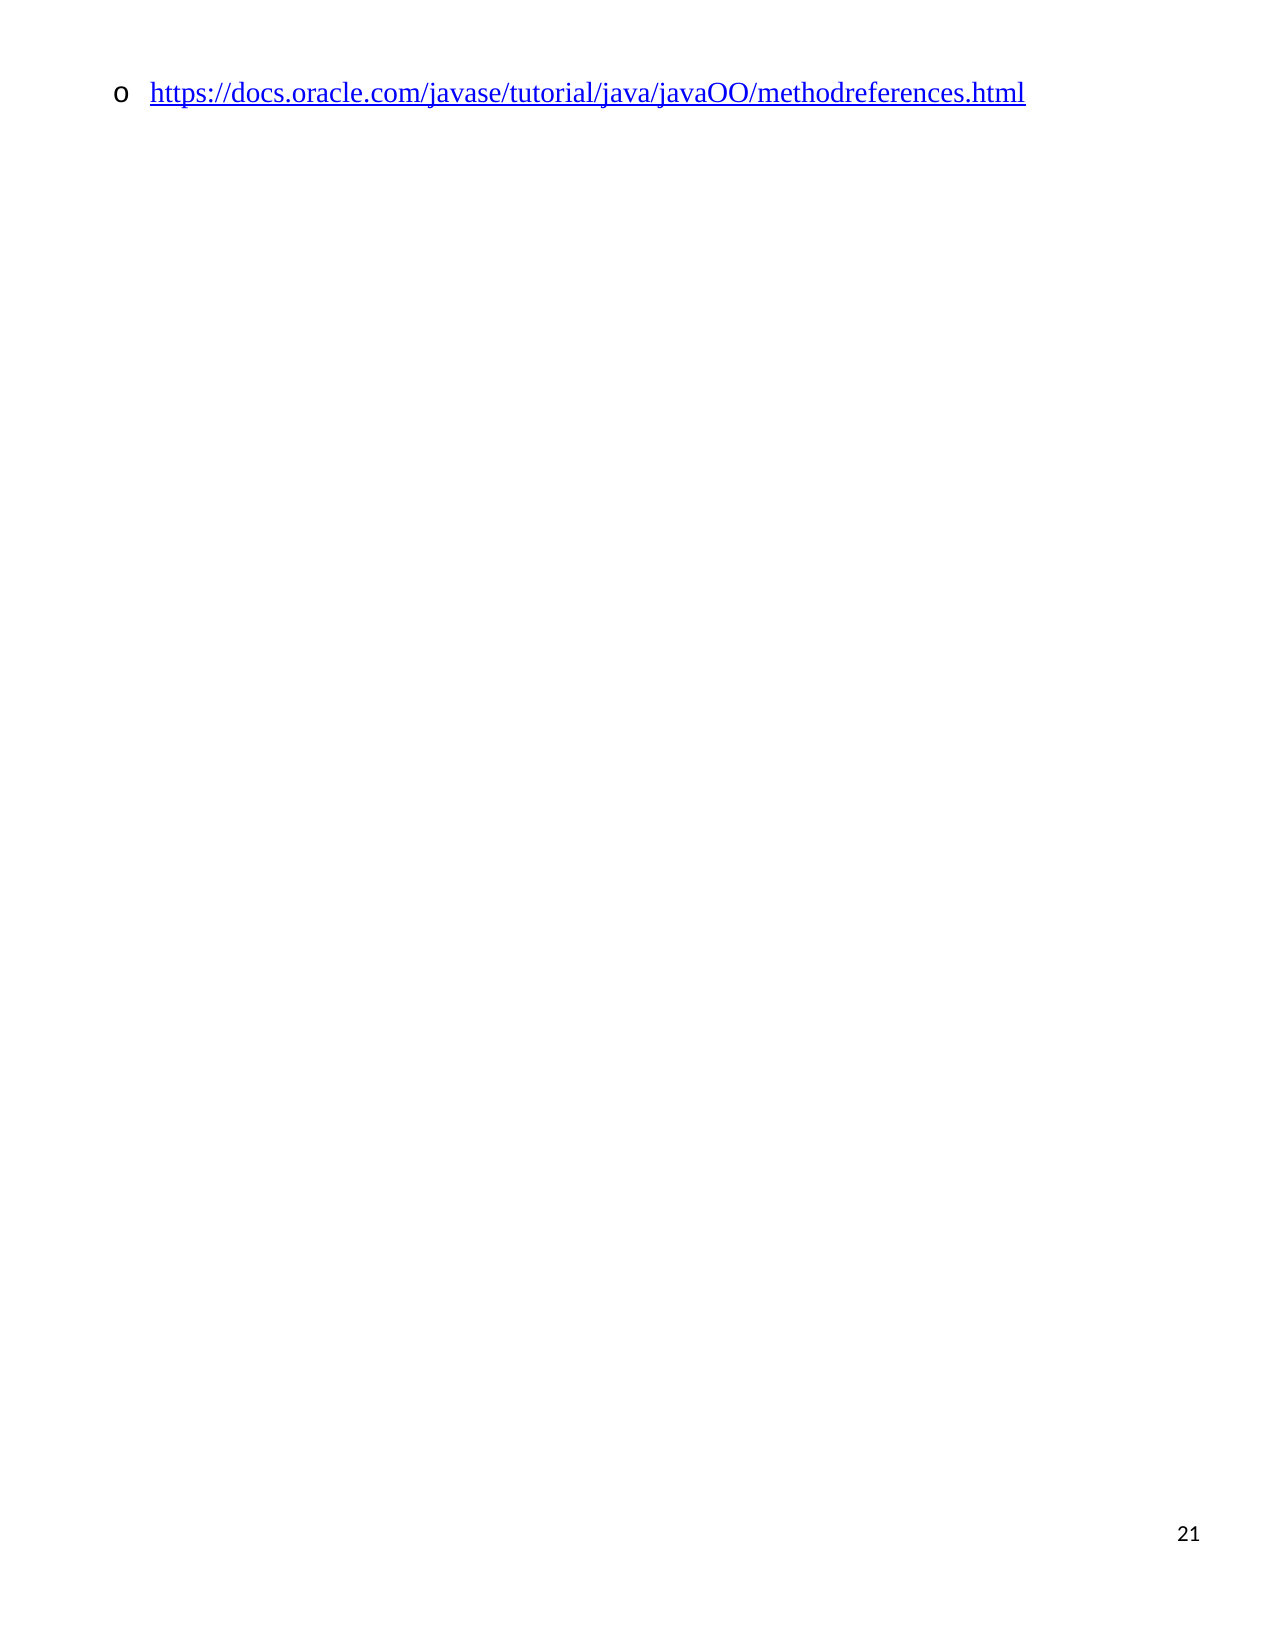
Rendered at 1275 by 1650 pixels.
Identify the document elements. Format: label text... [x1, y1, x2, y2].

list https://docs.oracle.com/javase/tutorial/java/javaOO/methodreferences.html [112, 75, 1200, 111]
